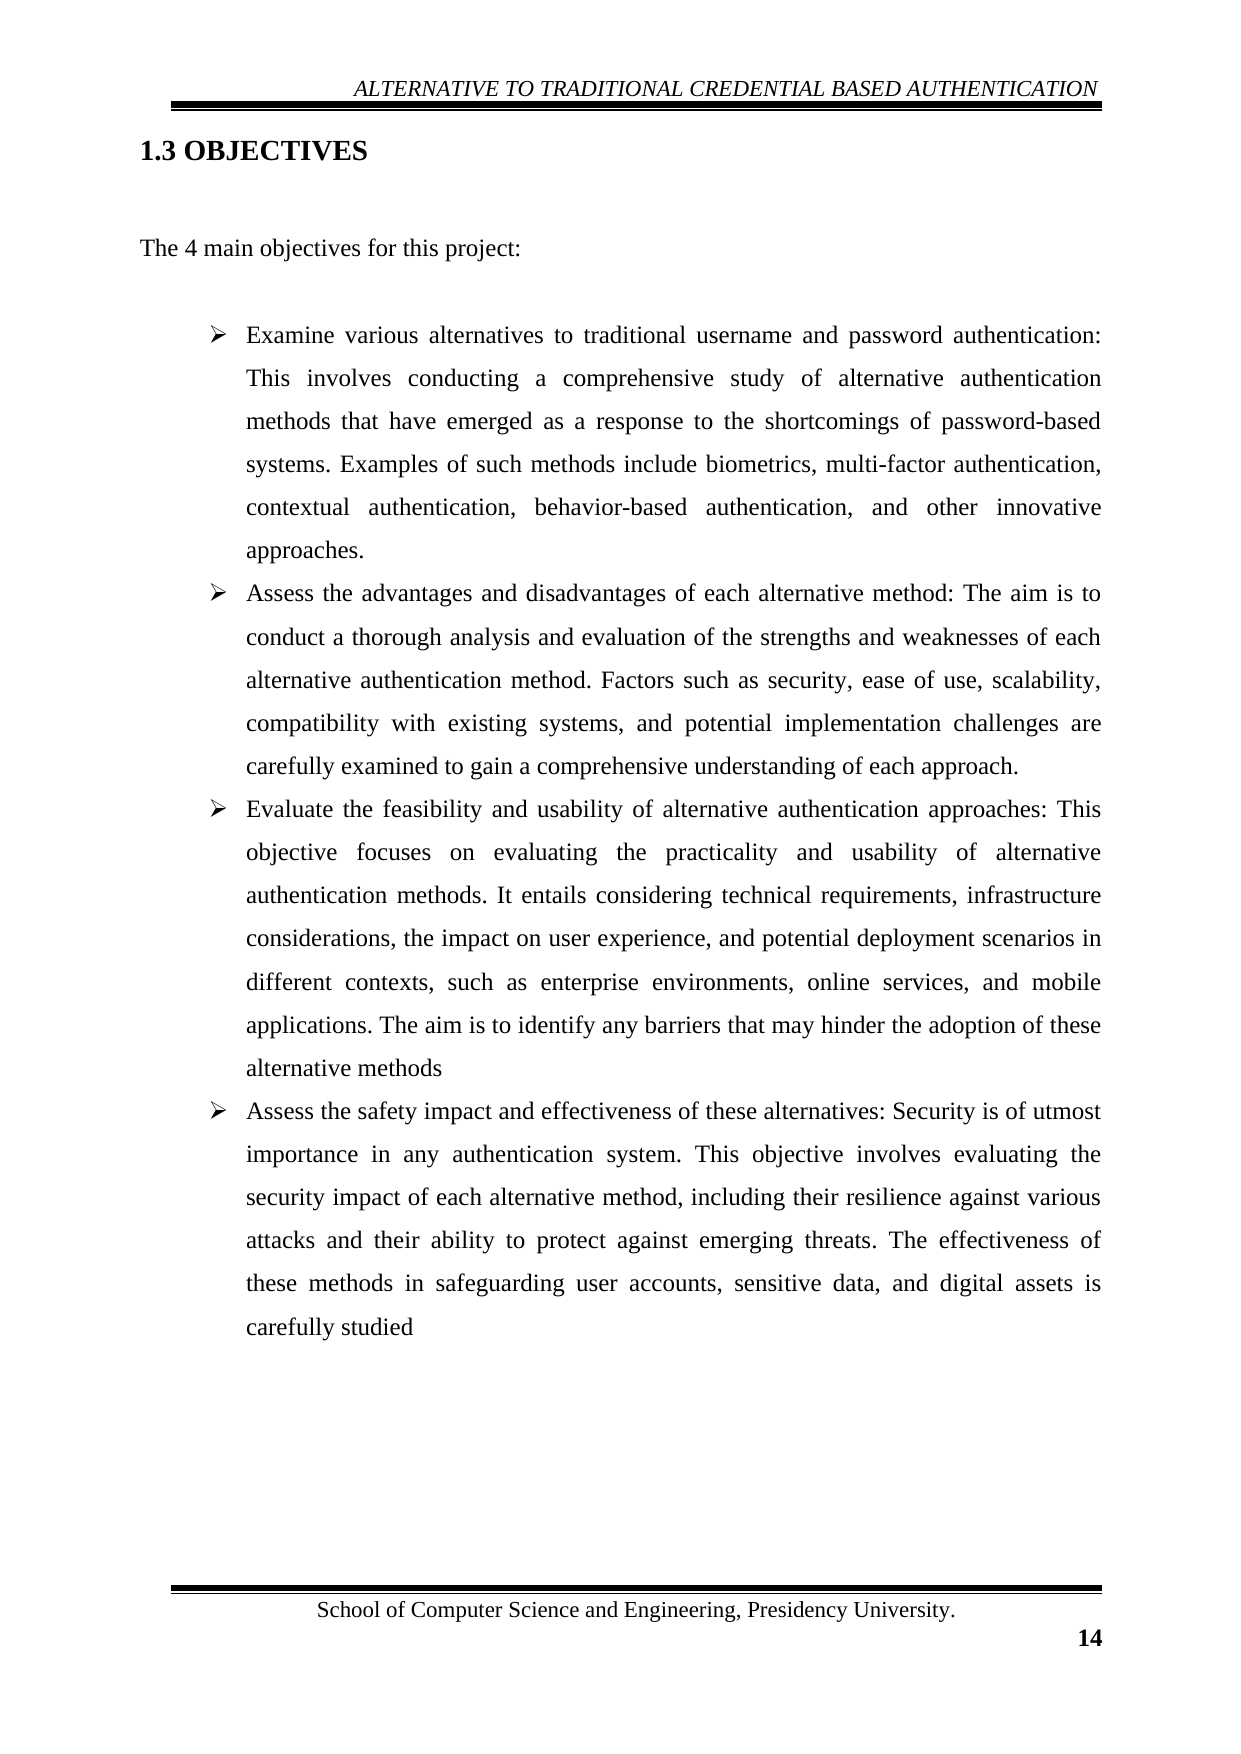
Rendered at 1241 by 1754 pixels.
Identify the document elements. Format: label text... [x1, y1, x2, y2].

list Assess the advantages and disadvantages of each alternative method: The aim is to conduct a thorough analysis and evaluation of the strengths and weaknesses of each alternative authentication method. Factors such as security, ease of use, scalability, compatibility with existing systems, and potential implementation challenges are carefully examined to gain a comprehensive understanding of each approach. [208, 578, 1102, 780]
list 1.3 OBJECTIVES [139, 133, 1102, 166]
list The 4 main objectives for this project: [139, 233, 1102, 262]
list Evaluate the feasibility and usability of alternative authentication approaches: This objective focuses on evaluating the practicality and usability of alternative authentication methods. It entails considering technical requirements, infrastructure considerations, the impact on user experience, and potential deployment scenarios in different contexts, such as enterprise environments, online services, and mobile applications. The aim is to identify any barriers that may hinder the adoption of these alternative methods [208, 794, 1102, 1082]
list Assess the safety impact and effectiveness of these alternatives: Security is of utmost importance in any authentication system. This objective involves evaluating the security impact of each alternative method, including their resilience against various attacks and their ability to protect against emerging threats. The effectiveness of these methods in safeguarding user accounts, sensitive data, and digital assets is carefully studied [208, 1096, 1102, 1340]
list Examine various alternatives to traditional username and password authentication: This involves conducting a comprehensive study of alternative authentication methods that have emerged as a response to the shortcomings of password-based systems. Examples of such methods include biometrics, multi-factor authentication, contextual authentication, behavior-based authentication, and other innovative approaches. [208, 320, 1102, 564]
